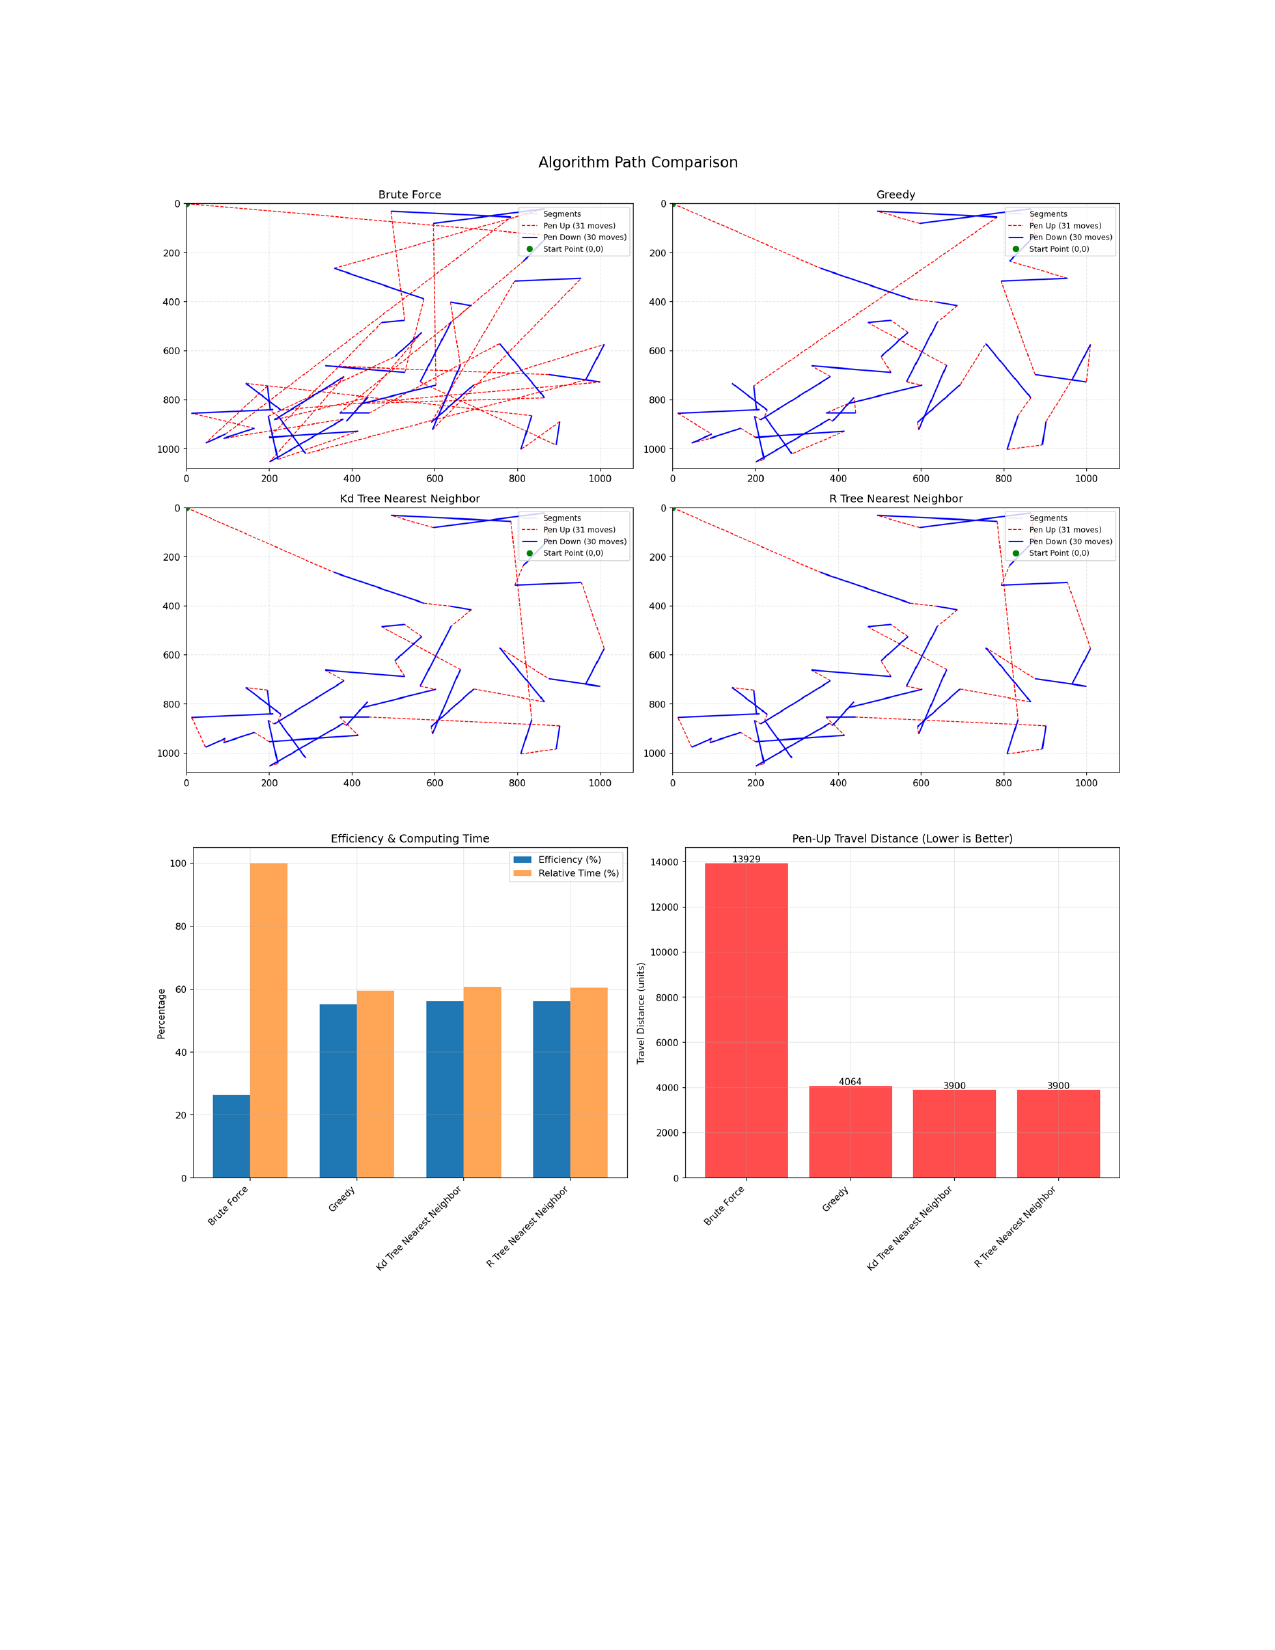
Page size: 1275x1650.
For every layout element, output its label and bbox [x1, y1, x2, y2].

picture [150, 828, 1125, 1279]
picture [150, 150, 1125, 794]
